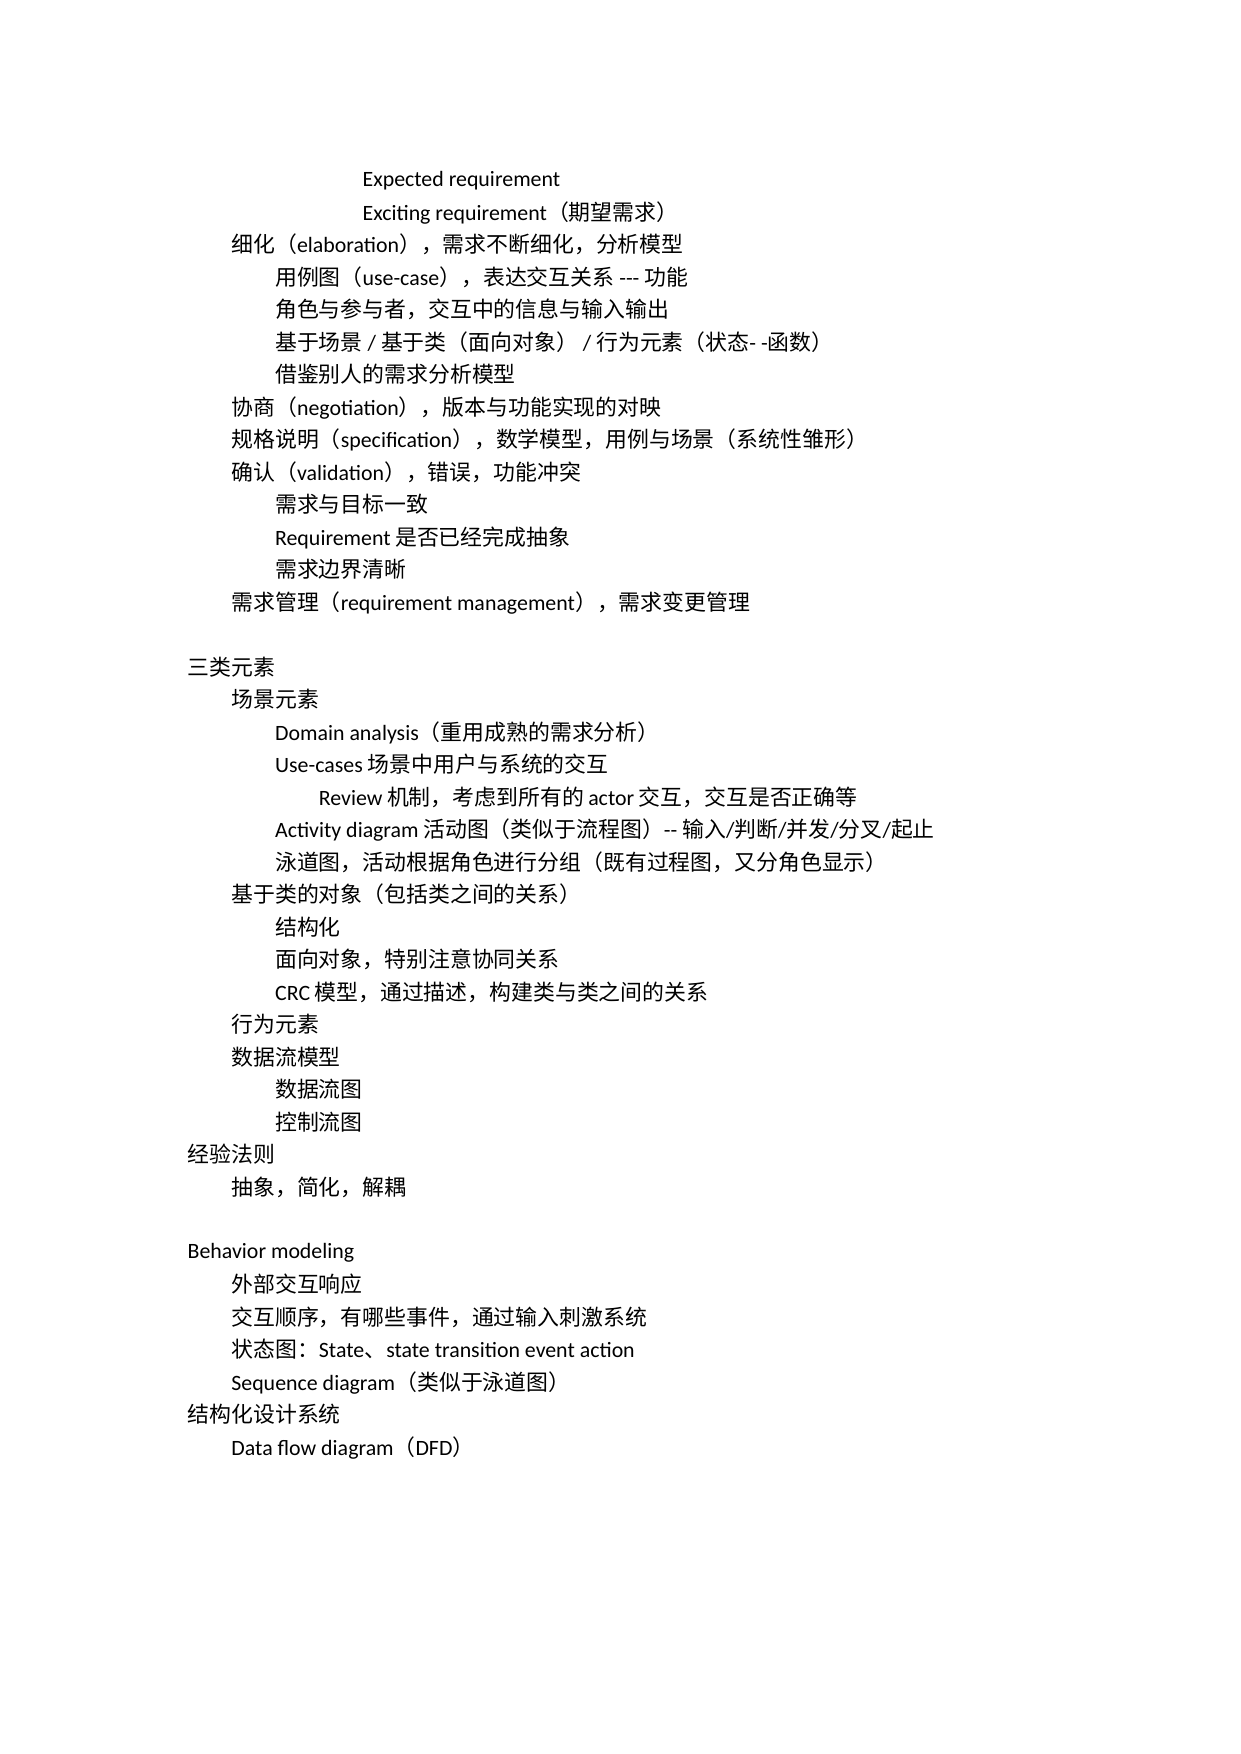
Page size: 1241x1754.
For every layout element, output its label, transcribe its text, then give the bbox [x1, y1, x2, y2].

text Use-cases 场景中用户与系统的交互 [231, 747, 1053, 779]
text 结构化设计系统 [187, 1397, 1053, 1429]
text 规格说明（specification），数学模型，用例与场景（系统性雏形） [187, 422, 1053, 454]
text Exciting requirement（期望需求） [319, 194, 1053, 227]
text 需求与目标一致 [231, 487, 1053, 519]
text 三类元素 [187, 649, 1053, 682]
text 外部交互响应 [187, 1267, 1053, 1299]
text 确认（validation），错误，功能冲突 [187, 454, 1053, 487]
text Review机制，考虑到所有的actor交互，交互是否正确等 [275, 779, 1053, 812]
text 经验法则 [187, 1137, 1053, 1169]
text 数据流模型 [231, 1039, 1053, 1072]
text 数据流图 [231, 1072, 1053, 1104]
text Domain analysis（重用成熟的需求分析） [231, 714, 1053, 747]
text 面向对象，特别注意协同关系 [231, 942, 1053, 974]
text CRC模型，通过描述，构建类与类之间的关系 [231, 974, 1053, 1007]
text 基于场景 / 基于类（面向对象） / 行为元素（状态- -函数） [231, 324, 1053, 357]
text Requirement是否已经完成抽象 [231, 519, 1053, 552]
text 行为元素 [231, 1007, 1053, 1039]
text 场景元素 [231, 682, 1053, 714]
text 控制流图 [231, 1104, 1053, 1137]
text 基于类的对象（包括类之间的关系） [231, 877, 1053, 909]
text Expected requirement [319, 162, 1053, 194]
text Behavior modeling [187, 1234, 1053, 1267]
text Data flow diagram（DFD） [187, 1429, 1053, 1462]
text 协商（negotiation），版本与功能实现的对映 [187, 389, 1053, 422]
text 结构化 [231, 909, 1053, 942]
text Sequence diagram（类似于泳道图） [187, 1364, 1053, 1397]
text 角色与参与者，交互中的信息与输入输出 [231, 292, 1053, 324]
text 借鉴别人的需求分析模型 [231, 357, 1053, 389]
text 抽象，简化，解耦 [187, 1169, 1053, 1202]
text Activity diagram活动图（类似于流程图）-- 输入/判断/并发/分叉/起止 [231, 812, 1053, 844]
text 状态图：State、state transition event action [187, 1332, 1053, 1364]
text 交互顺序，有哪些事件，通过输入刺激系统 [187, 1299, 1053, 1332]
text 用例图（use-case），表达交互关系 --- 功能 [231, 259, 1053, 292]
text 需求边界清晰 [231, 552, 1053, 584]
text 泳道图，活动根据角色进行分组（既有过程图，又分角色显示） [231, 844, 1053, 877]
text 需求管理（requirement management），需求变更管理 [187, 584, 1053, 617]
text 细化（elaboration），需求不断细化，分析模型 [187, 227, 1053, 259]
